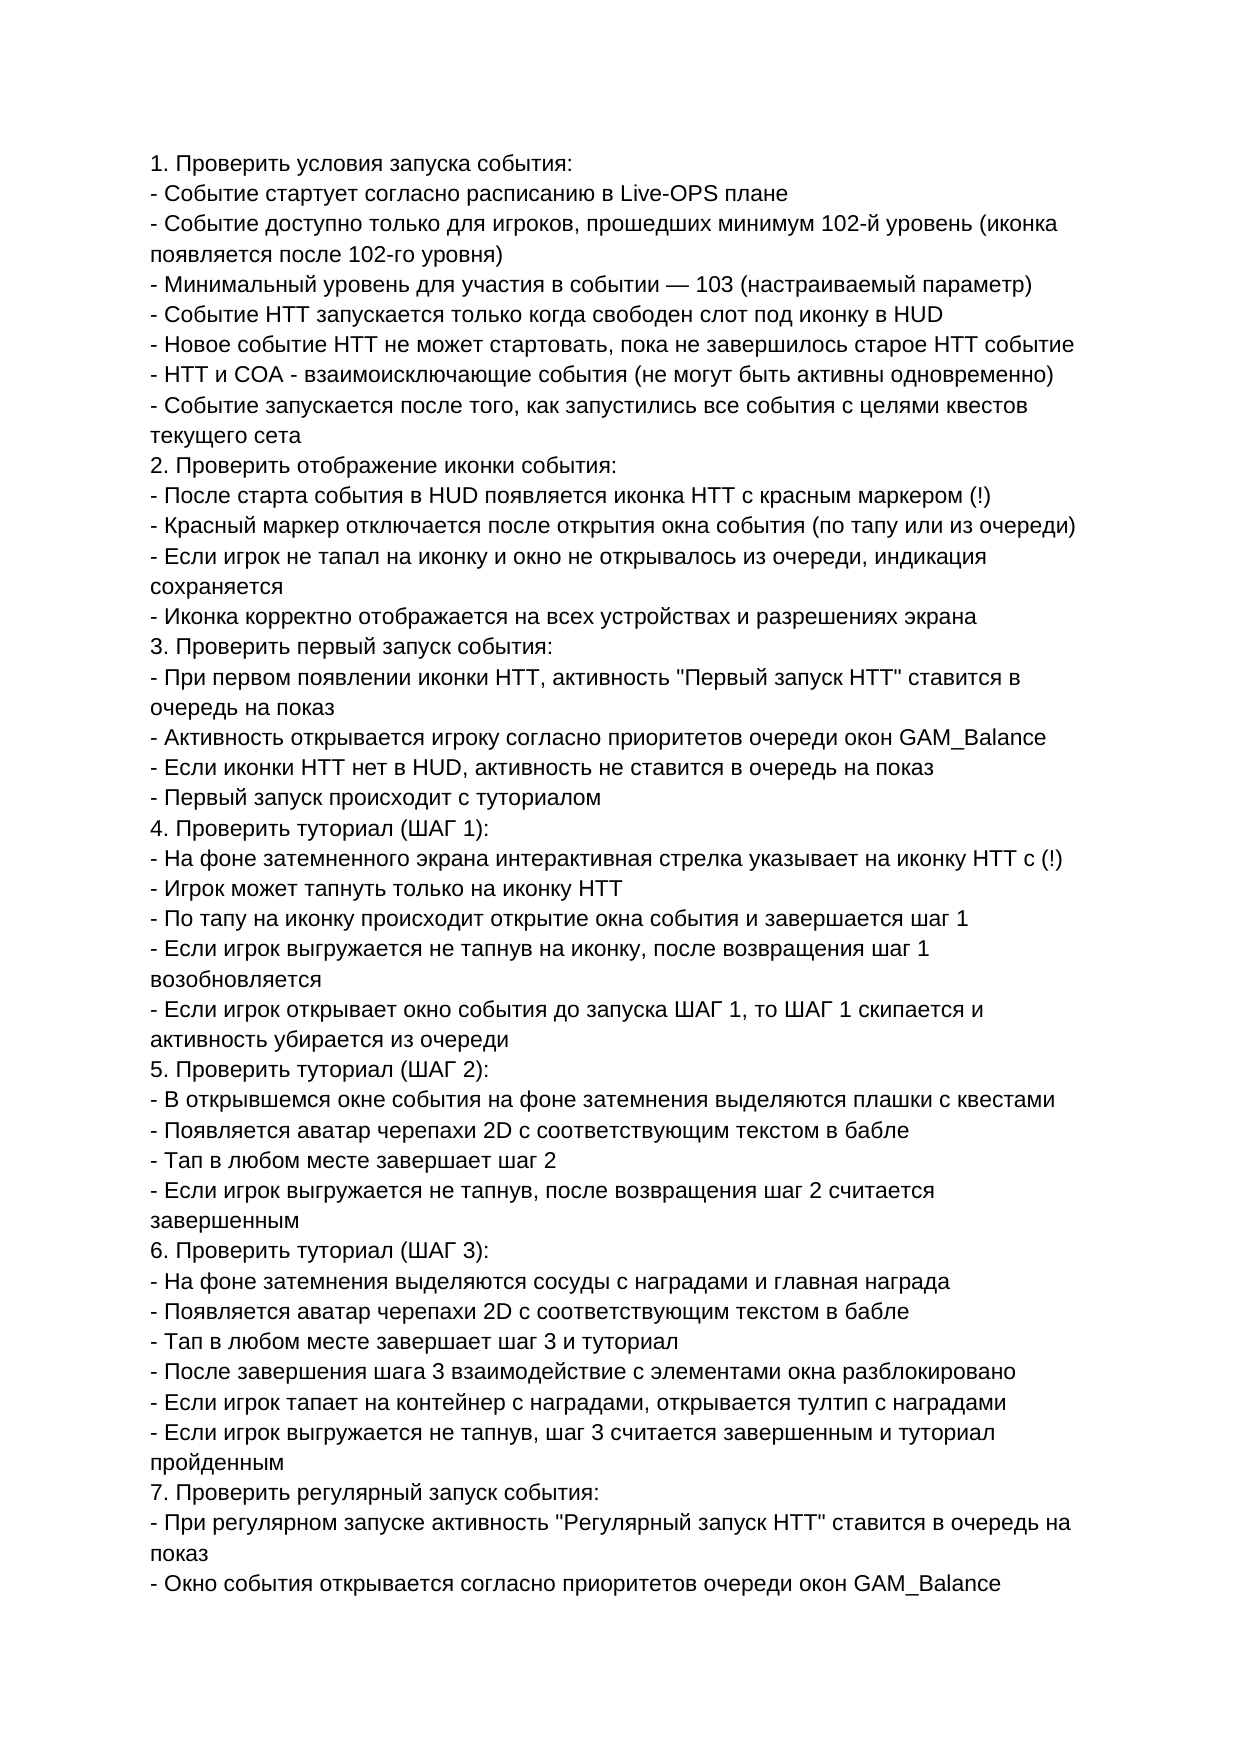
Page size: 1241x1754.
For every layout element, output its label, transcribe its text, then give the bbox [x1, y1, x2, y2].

text - На фоне затемнения выделяются сосуды с наградами и главная награда [150, 1268, 1090, 1294]
text - Тап в любом месте завершает шаг 3 и туториал [150, 1328, 1090, 1354]
text - Первый запуск происходит с туториалом [150, 784, 1090, 811]
text - Событие запускается после того, как запустились все события с целями квестов текущего сета [150, 392, 1090, 448]
text - Игрок может тапнуть только на иконку HTT [150, 875, 1090, 901]
text - HTT и COA - взаимоисключающие события (не могут быть активны одновременно) [150, 361, 1090, 388]
text - Событие стартует согласно расписанию в Live-OPS плане [150, 180, 1090, 207]
text - При регулярном запуске активность "Регулярный запуск HTT" ставится в очередь на показ [150, 1509, 1090, 1566]
text - Красный маркер отключается после открытия окна события (по тапу или из очереди) [150, 512, 1090, 539]
text - По тапу на иконку происходит открытие окна события и завершается шаг 1 [150, 905, 1090, 932]
text - Появляется аватар черепахи 2D с соответствующим текстом в бабле [150, 1298, 1090, 1324]
text - Событие доступно только для игроков, прошедших минимум 102-й уровень (иконка появляется после 102-го уровня) [150, 210, 1090, 267]
text - Появляется аватар черепахи 2D с соответствующим текстом в бабле [150, 1117, 1090, 1143]
text 6. Проверить туториал (ШАГ 3): [150, 1237, 1090, 1264]
text 5. Проверить туториал (ШАГ 2): [150, 1056, 1090, 1083]
text - Окно события открывается согласно приоритетов очереди окон GAM_Balance [150, 1570, 1090, 1596]
text - На фоне затемненного экрана интерактивная стрелка указывает на иконку HTT с (!) [150, 845, 1090, 871]
text - Если игрок выгружается не тапнув, шаг 3 считается завершенным и туториал пройденным [150, 1419, 1090, 1475]
text - Если игрок тапает на контейнер с наградами, открывается тултип с наградами [150, 1388, 1090, 1415]
text - Активность открывается игроку согласно приоритетов очереди окон GAM_Balance [150, 724, 1090, 750]
text - Тап в любом месте завершает шаг 2 [150, 1147, 1090, 1173]
text - В открывшемся окне события на фоне затемнения выделяются плашки с квестами [150, 1086, 1090, 1113]
text - Если игрок открывает окно события до запуска ШАГ 1, то ШАГ 1 скипается и активность убирается из очереди [150, 996, 1090, 1052]
text - Если игрок выгружается не тапнув на иконку, после возвращения шаг 1 возобновляется [150, 935, 1090, 992]
text 2. Проверить отображение иконки события: [150, 452, 1090, 478]
text 1. Проверить условия запуска события: [150, 150, 1090, 176]
text - Новое событие HTT не может стартовать, пока не завершилось старое HTT событие [150, 331, 1090, 358]
text - Событие HTT запускается только когда свободен слот под иконку в HUD [150, 301, 1090, 327]
text - Если игрок не тапал на иконку и окно не открывалось из очереди, индикация сохраняется [150, 543, 1090, 599]
text - После старта события в HUD появляется иконка HTT с красным маркером (!) [150, 482, 1090, 509]
text 7. Проверить регулярный запуск события: [150, 1479, 1090, 1506]
text - Минимальный уровень для участия в событии — 103 (настраиваемый параметр) [150, 271, 1090, 297]
text - Если иконки HTT нет в HUD, активность не ставится в очередь на показ [150, 754, 1090, 781]
text - При первом появлении иконки HTT, активность "Первый запуск HTT" ставится в очередь на показ [150, 663, 1090, 720]
text - Иконка корректно отображается на всех устройствах и разрешениях экрана [150, 603, 1090, 629]
text 3. Проверить первый запуск события: [150, 633, 1090, 660]
text 4. Проверить туториал (ШАГ 1): [150, 814, 1090, 841]
text - Если игрок выгружается не тапнув, после возвращения шаг 2 считается завершенным [150, 1177, 1090, 1234]
text - После завершения шага 3 взаимодействие с элементами окна разблокировано [150, 1358, 1090, 1385]
